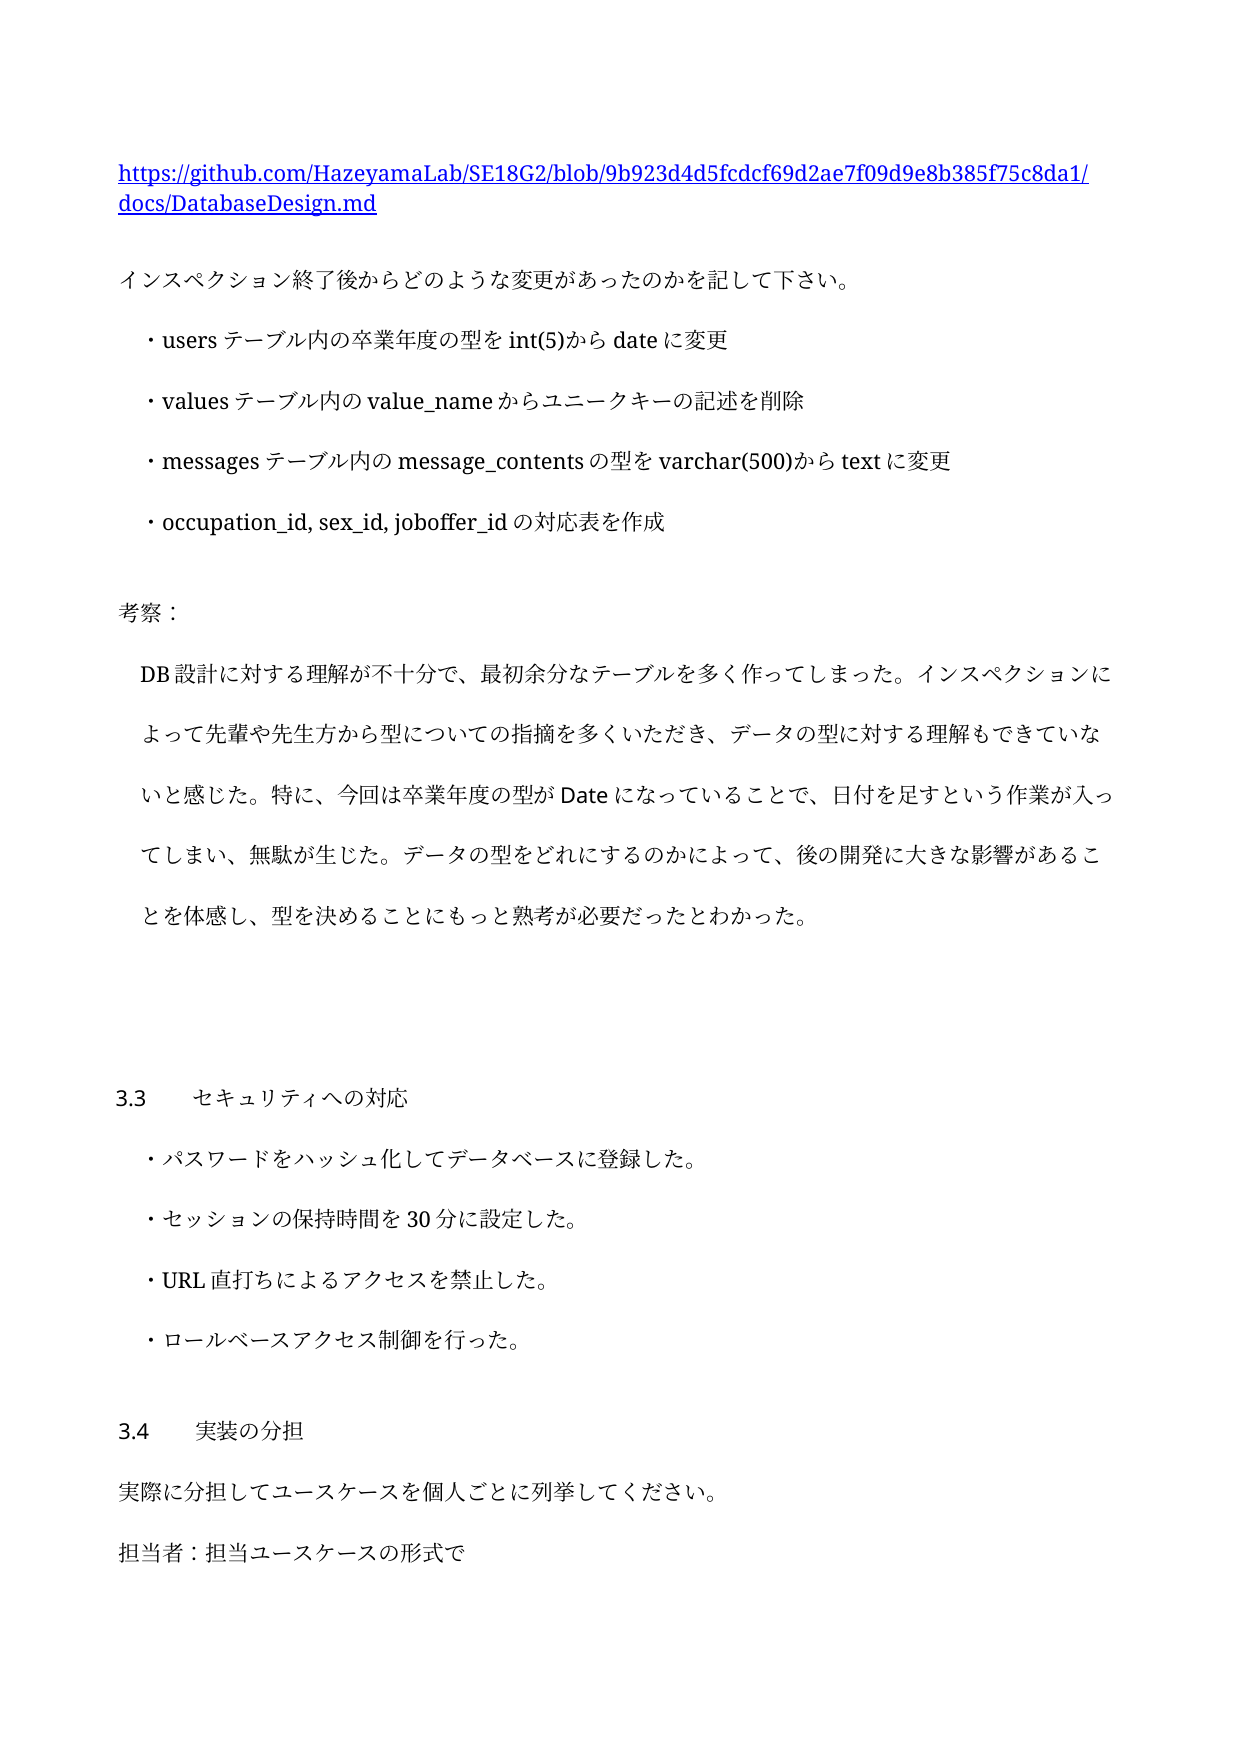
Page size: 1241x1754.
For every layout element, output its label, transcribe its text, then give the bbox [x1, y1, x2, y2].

text ・URL直打ちによるアクセスを禁止した。 [118, 1248, 1122, 1309]
list セキュリティへの対応 [115, 1067, 1122, 1127]
text 考察： [118, 582, 1122, 642]
text 担当者：担当ユースケースの形式で [118, 1521, 1122, 1582]
list ・valuesテーブル内のvalue_nameからユニークキーの記述を削除 [118, 369, 1122, 430]
list 実装の分担 [118, 1400, 1122, 1461]
text 実際に分担してユースケースを個人ごとに列挙してください。 [118, 1461, 1122, 1521]
text ・ロールベースアクセス制御を行った。 [118, 1309, 1122, 1370]
list ・occupation_id, sex_id, joboffer_idの対応表を作成 [118, 491, 1122, 551]
text DB設計に対する理解が不十分で、最初余分なテーブルを多く作ってしまった。インスペクションによって先輩や先生方から型についての指摘を多くいただき、データの型に対する理解もできていないと感じた。特に、今回は卒業年度の型がDateになっていることで、日付を足すという作業が入ってしまい、無駄が生じた。データの型をどれにするのかによって、後の開発に大きな影響があることを体感し、型を決めることにもっと熟考が必要だったとわかった。 [118, 642, 1122, 945]
list ・usersテーブル内の卒業年度の型をint(5)からdateに変更 [118, 309, 1122, 369]
list インスペクション終了後からどのような変更があったのかを記して下さい。 [118, 248, 1122, 309]
list ・messagesテーブル内のmessage_contentsの型をvarchar(500)からtextに変更 [118, 430, 1122, 491]
text ・パスワードをハッシュ化してデータベースに登録した。 [118, 1127, 1122, 1188]
text ・セッションの保持時間を30分に設定した。 [118, 1188, 1122, 1248]
text https://github.com/HazeyamaLab/SE18G2/blob/9b923d4d5fcdcf69d2ae7f09d9e8b385f75c8da1/docs/DatabaseDesign.md [118, 157, 1122, 218]
